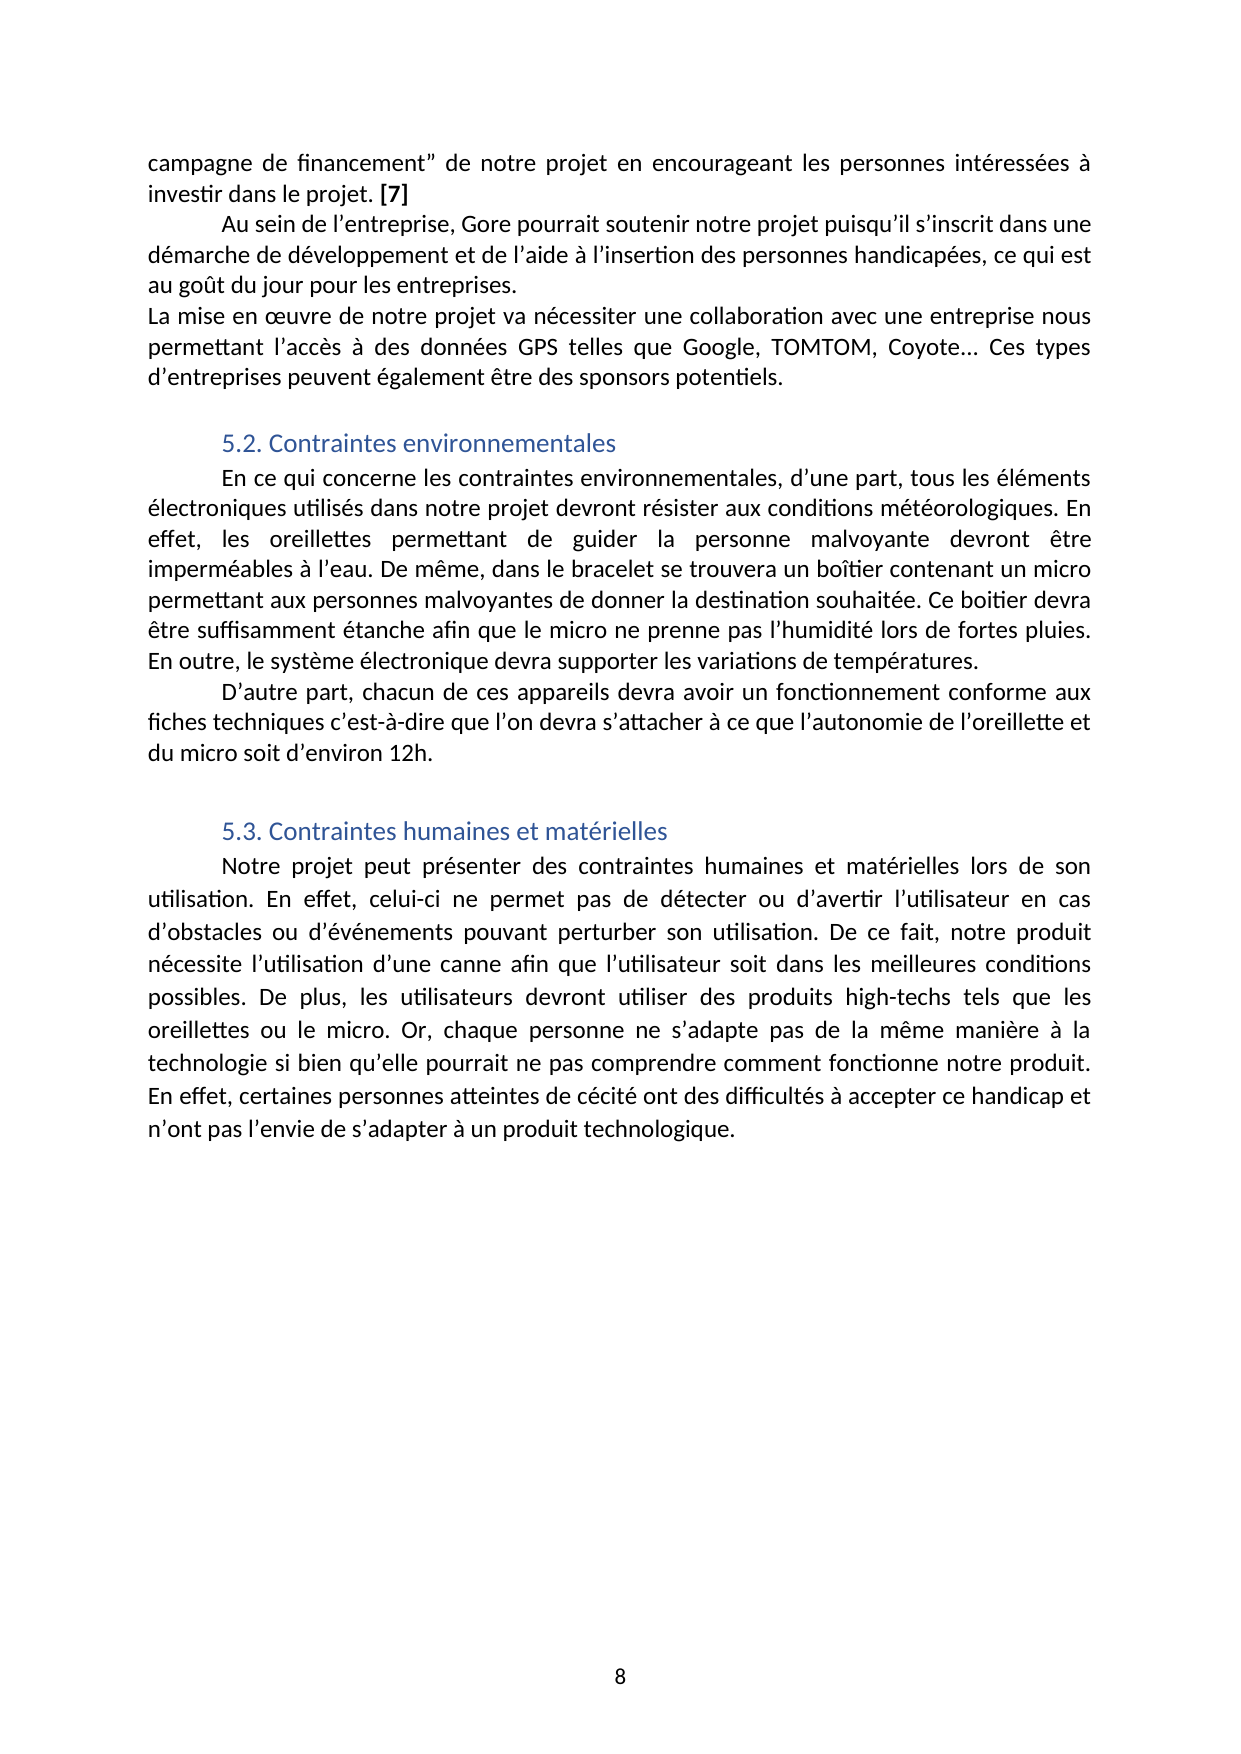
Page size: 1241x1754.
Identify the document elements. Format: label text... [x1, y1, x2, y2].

subtitle 5.2. Contraintes environnementales [148, 426, 1093, 459]
text La mise en œuvre de notre projet va nécessiter une collaboration avec une entreprise nous permettant l’accès à des données GPS telles que Google, TOMTOM, Coyote... Ces types d’entreprises peuvent également être des sponsors potentiels. [148, 300, 1093, 392]
text Notre projet peut présenter des contraintes humaines et matérielles lors de son utilisation. En effet, celui-ci ne permet pas de détecter ou d’avertir l’utilisateur en cas d’obstacles ou d’événements pouvant perturber son utilisation. De ce fait, notre produit nécessite l’utilisation d’une canne afin que l’utilisateur soit dans les meilleures conditions possibles. De plus, les utilisateurs devront utiliser des produits high-techs tels que les oreillettes ou le micro. Or, chaque personne ne s’adapte pas de la même manière à la technologie si bien qu’elle pourrait ne pas comprendre comment fonctionne notre produit. En effet, certaines personnes atteintes de cécité ont des difficultés à accepter ce handicap et n’ont pas l’envie de s’adapter à un produit technologique. [148, 850, 1093, 1144]
subtitle 5.3. Contraintes humaines et matérielles [148, 814, 1093, 847]
text Au sein de l’entreprise, Gore pourrait soutenir notre projet puisqu’il s’inscrit dans une démarche de développement et de l’aide à l’insertion des personnes handicapées, ce qui est au goût du jour pour les entreprises. [148, 209, 1093, 300]
text D’autre part, chacun de ces appareils devra avoir un fonctionnement conforme aux fiches techniques c’est-à-dire que l’on devra s’attacher à ce que l’autonomie de l’oreillette et du micro soit d’environ 12h. [148, 676, 1093, 767]
text En ce qui concerne les contraintes environnementales, d’une part, tous les éléments électroniques utilisés dans notre projet devront résister aux conditions météorologiques. En effet, les oreillettes permettant de guider la personne malvoyante devront être imperméables à l’eau. De même, dans le bracelet se trouvera un boîtier contenant un micro permettant aux personnes malvoyantes de donner la destination souhaitée. Ce boitier devra être suffisamment étanche afin que le micro ne prenne pas l’humidité lors de fortes pluies. En outre, le système électronique devra supporter les variations de températures. [148, 462, 1093, 676]
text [148, 148, 1093, 209]
